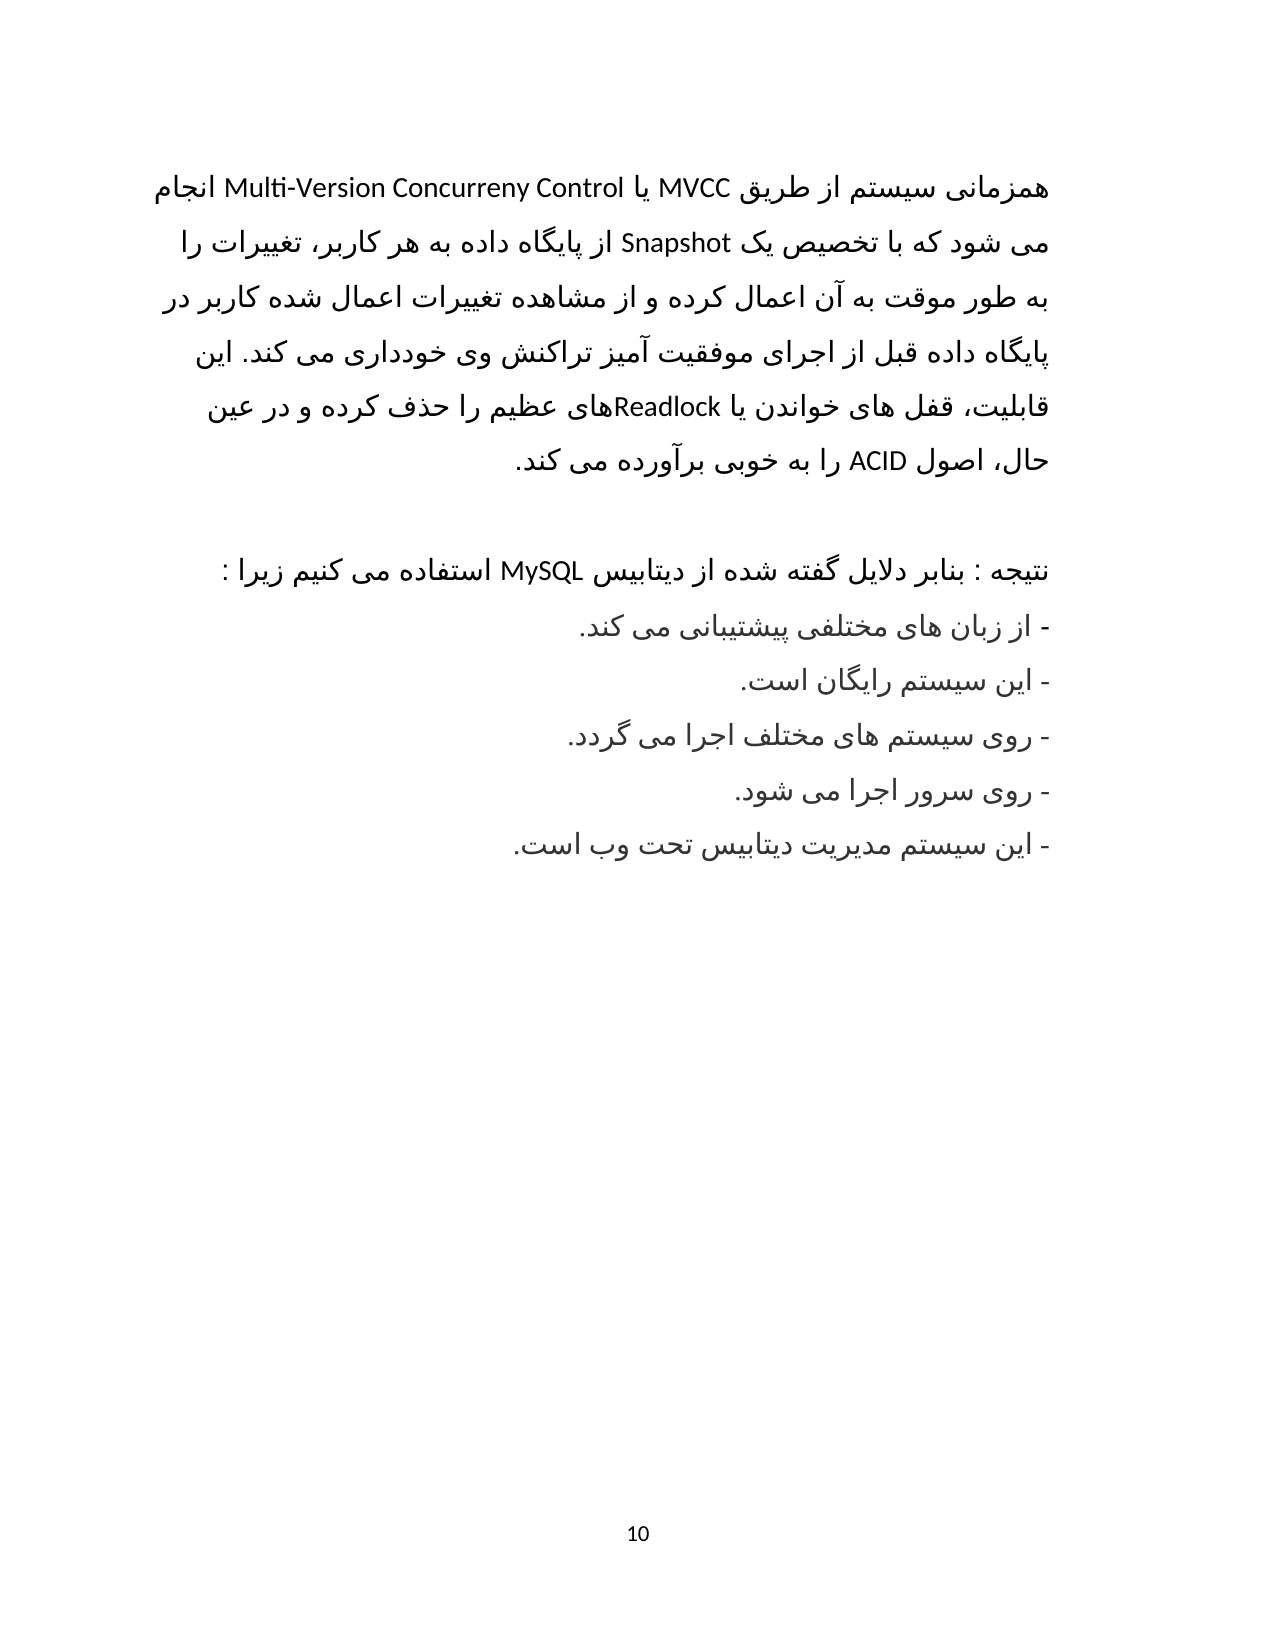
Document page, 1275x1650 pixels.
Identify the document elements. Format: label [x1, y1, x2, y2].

subtitle [150, 150, 1050, 861]
